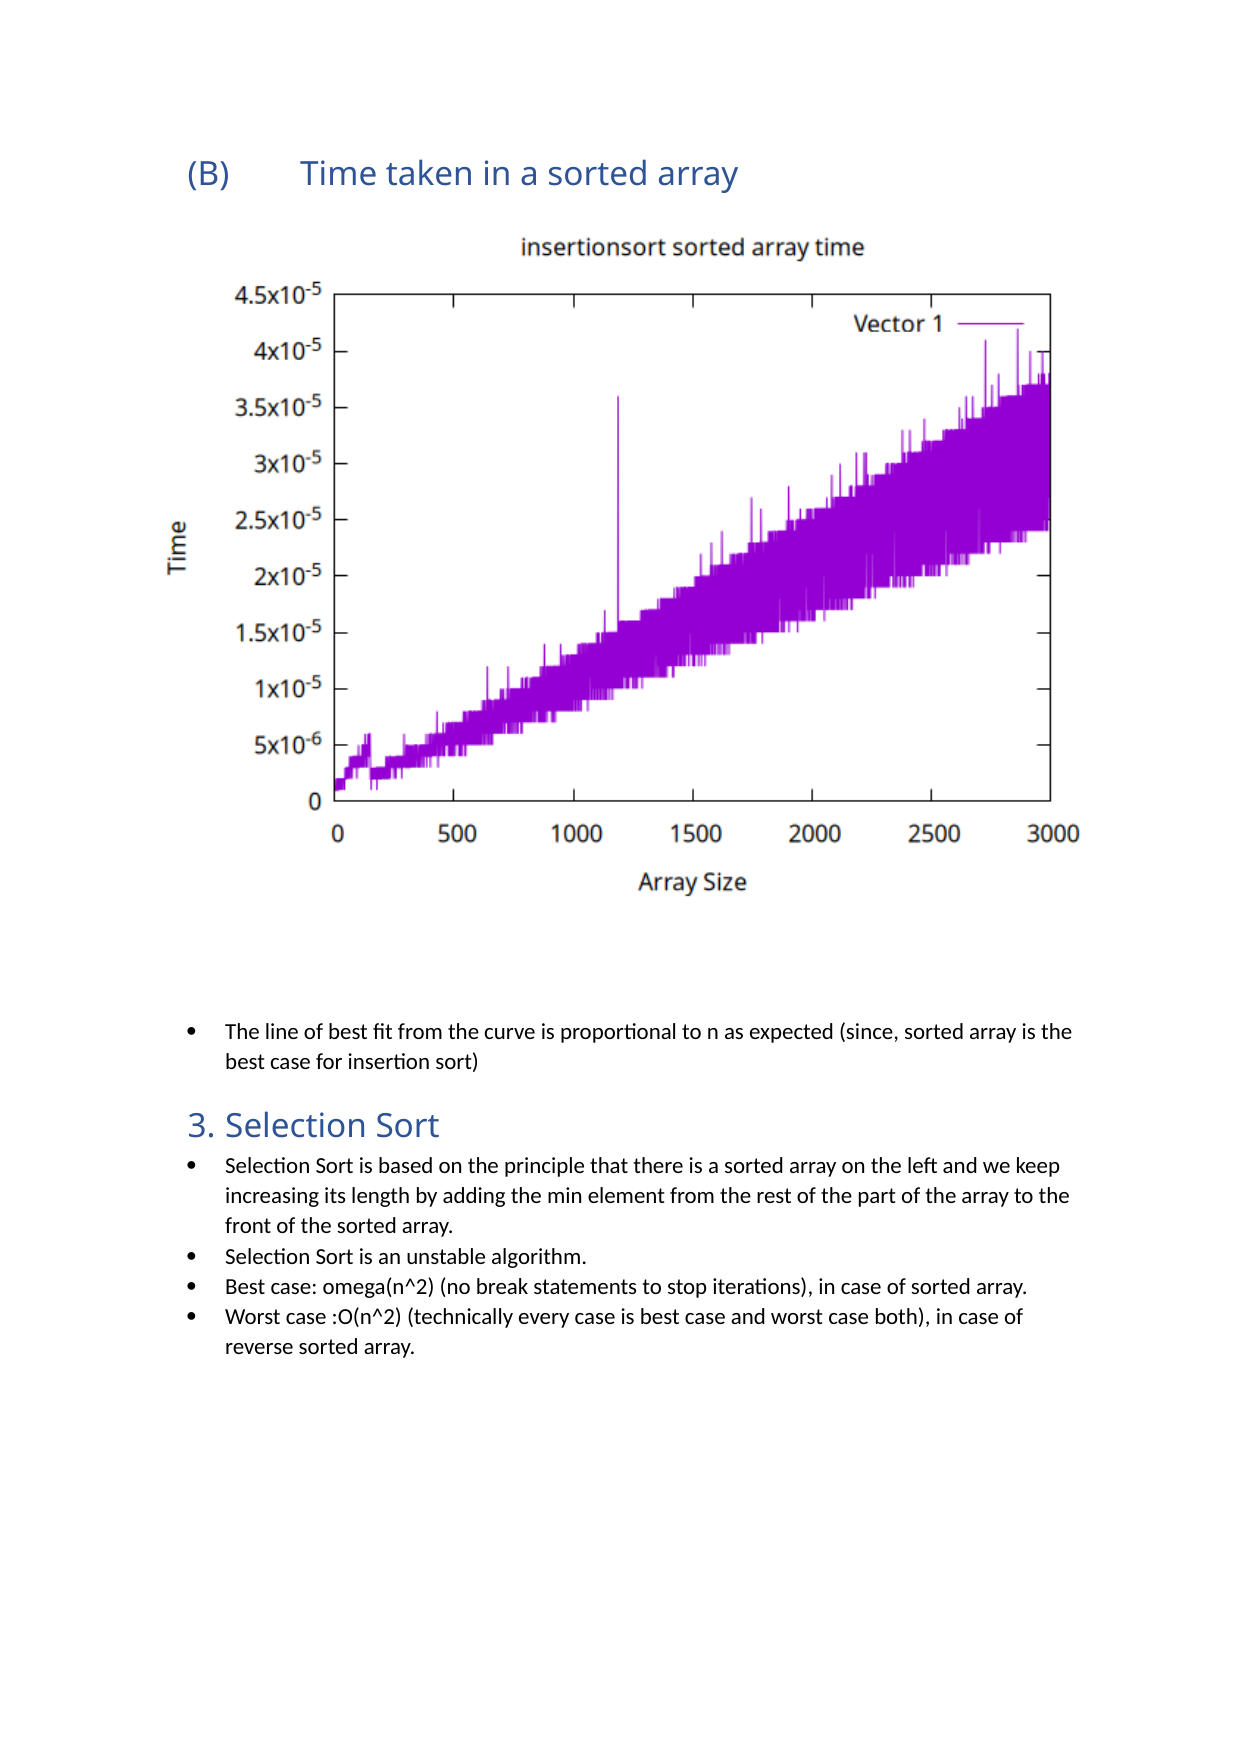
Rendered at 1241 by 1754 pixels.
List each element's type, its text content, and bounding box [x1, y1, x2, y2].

subtitle Time taken in a sorted array [187, 150, 1090, 195]
list Worst case :O(n^2) (technically every case is best case and worst case both), in case of reverse sorted array. [187, 1302, 1090, 1360]
list Best case: omega(n^2) (no break statements to stop iterations), in case of sorted array. [187, 1272, 1090, 1300]
subtitle Selection Sort [187, 1102, 1090, 1148]
list The line of best fit from the curve is proportional to n as expected (since, sorted array is the best case for insertion sort) [187, 1017, 1090, 1075]
list Selection Sort is based on the principle that there is a sorted array on the left and we keep increasing its length by adding the min element from the rest of the part of the array to the front of the sorted array. [187, 1151, 1090, 1239]
list Selection Sort is an unstable algorithm. [187, 1242, 1090, 1270]
picture [150, 198, 1091, 905]
